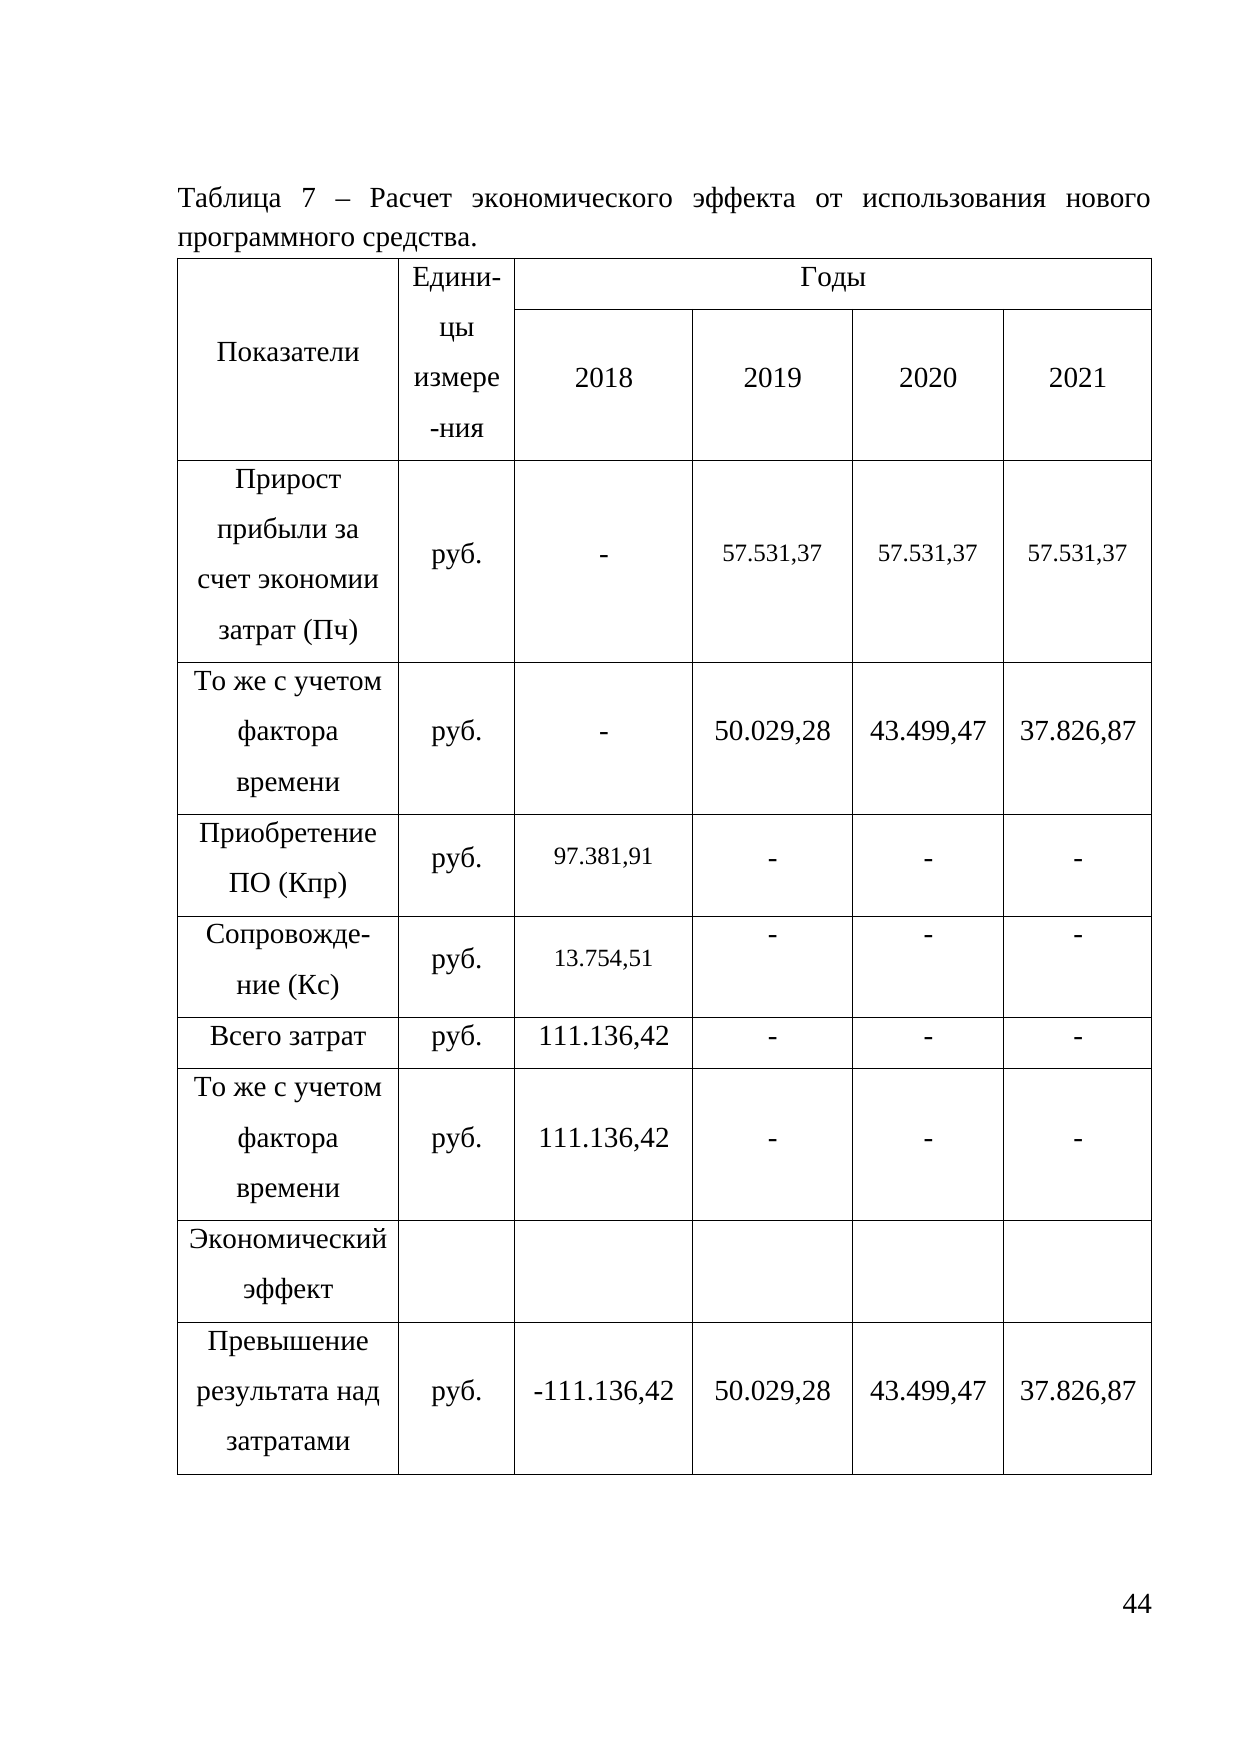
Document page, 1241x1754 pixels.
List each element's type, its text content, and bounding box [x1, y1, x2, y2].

table_cell - [853, 1018, 1003, 1068]
table_cell - [693, 917, 852, 1017]
table_cell Экономический эффект [178, 1221, 398, 1322]
table_cell - [515, 461, 692, 662]
table_cell Всего затрат [178, 1018, 398, 1068]
table_cell [515, 815, 692, 916]
table_cell [853, 1221, 1003, 1322]
table_cell 37.826,87 [1004, 1323, 1151, 1474]
table_cell - [853, 1069, 1003, 1220]
table_cell руб. [399, 1018, 514, 1068]
table_cell 50.029,28 [693, 1323, 852, 1474]
table_cell 43.499,47 [853, 1323, 1003, 1474]
table_cell - [853, 917, 1003, 1017]
table_cell [515, 917, 692, 1017]
table_header Годы [515, 259, 1151, 309]
table_cell [1004, 461, 1151, 662]
table_cell То же с учетом фактора времени [178, 1069, 398, 1220]
table_cell Прирост прибыли за счет экономии затрат (Пч) [178, 461, 398, 662]
table_cell - [693, 815, 852, 916]
table_cell руб. [399, 1069, 514, 1220]
table_cell Превышение результата над затратами [178, 1323, 398, 1474]
table_cell руб. [399, 461, 514, 662]
table_cell 2021 [1004, 310, 1151, 460]
table_cell - [693, 1018, 852, 1068]
table_cell - [1004, 815, 1151, 916]
table_cell 2018 [515, 310, 692, 460]
table_cell -111.136,42 [515, 1323, 692, 1474]
table_cell 111.136,42 [515, 1018, 692, 1068]
table_cell руб. [399, 1323, 514, 1474]
table_cell - [515, 663, 692, 814]
table_cell - [693, 1069, 852, 1220]
table_header Показатели [178, 259, 398, 460]
table_cell То же с учетом фактора времени [178, 663, 398, 814]
table_cell - [853, 815, 1003, 916]
table_cell 37.826,87 [1004, 663, 1151, 814]
table_cell руб. [399, 663, 514, 814]
table_cell [1004, 1221, 1151, 1322]
table_cell [515, 1221, 692, 1322]
table_cell [693, 1221, 852, 1322]
table_cell [853, 461, 1003, 662]
table_cell - [1004, 1069, 1151, 1220]
table_cell [693, 461, 852, 662]
table_cell 50.029,28 [693, 663, 852, 814]
table_header Едини-цы измере-ния [399, 259, 514, 460]
table_cell Приобретение ПО (Кпр) [178, 815, 398, 916]
table_cell - [1004, 1018, 1151, 1068]
table_cell руб. [399, 815, 514, 916]
table_cell - [1004, 917, 1151, 1017]
table_cell 2019 [693, 310, 852, 460]
list Таблица 7 – Расчет экономического эффекта от использования нового программного средства. [177, 181, 1152, 253]
table_cell Сопровожде-ние (Кс) [178, 917, 398, 1017]
table_cell 2020 [853, 310, 1003, 460]
table_cell [399, 1221, 514, 1322]
table_cell руб. [399, 917, 514, 1017]
table_cell 43.499,47 [853, 663, 1003, 814]
table_cell 111.136,42 [515, 1069, 692, 1220]
